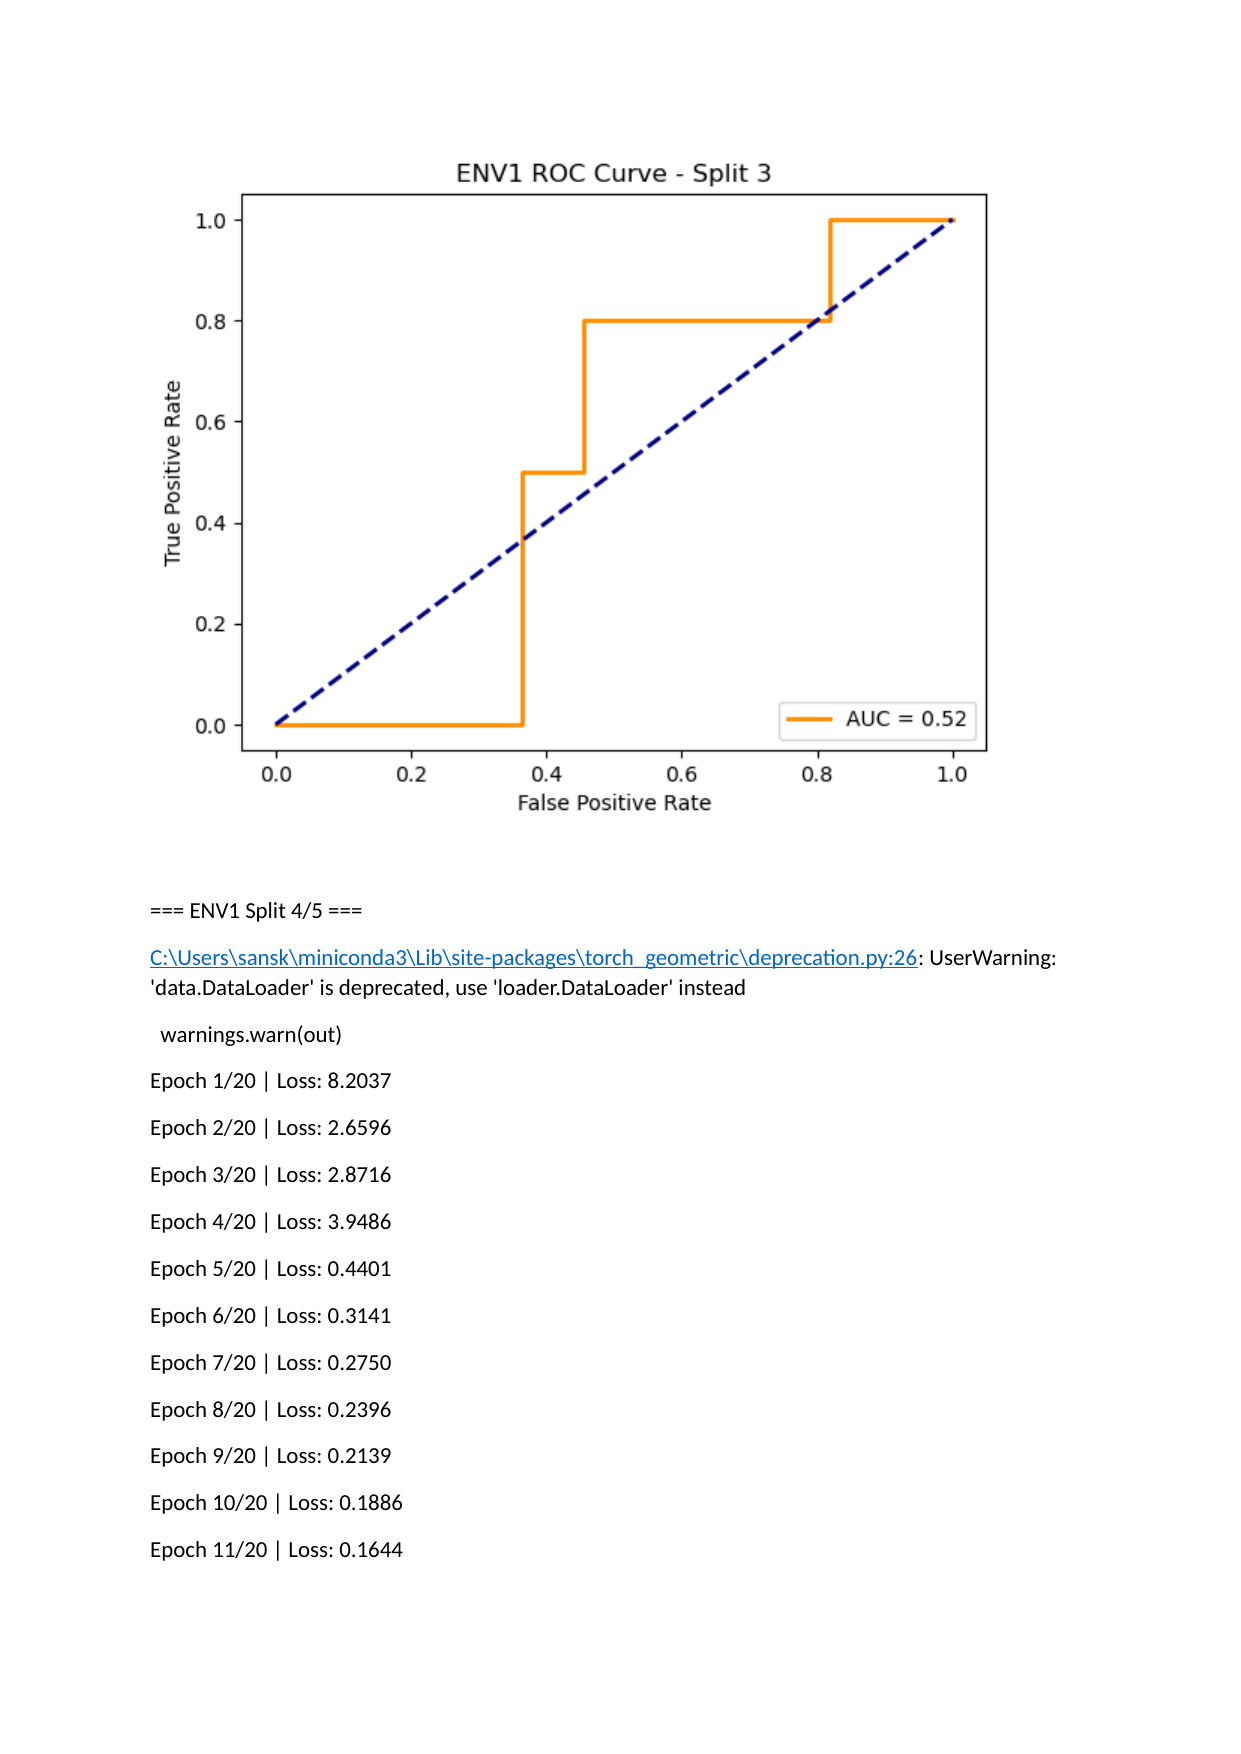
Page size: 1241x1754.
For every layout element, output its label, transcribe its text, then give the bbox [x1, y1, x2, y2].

text Epoch 6/20 | Loss: 0.3141 [150, 1301, 1090, 1329]
text C:\Users\sansk\miniconda3\Lib\site-packages\torch_geometric\deprecation.py:26: UserWarning: 'data.DataLoader' is deprecated, use 'loader.DataLoader' instead [150, 943, 1090, 1001]
text Epoch 1/20 | Loss: 8.2037 [150, 1067, 1090, 1094]
text Epoch 8/20 | Loss: 0.2396 [150, 1395, 1090, 1423]
text Epoch 5/20 | Loss: 0.4401 [150, 1254, 1090, 1282]
text Epoch 2/20 | Loss: 2.6596 [150, 1113, 1090, 1141]
text Epoch 9/20 | Loss: 0.2139 [150, 1442, 1090, 1469]
text Epoch 4/20 | Loss: 3.9486 [150, 1207, 1090, 1235]
text Epoch 11/20 | Loss: 0.1644 [150, 1535, 1090, 1563]
text Epoch 3/20 | Loss: 2.8716 [150, 1160, 1090, 1188]
text === ENV1 Split 4/5 === [150, 896, 1090, 924]
text Epoch 10/20 | Loss: 0.1886 [150, 1488, 1090, 1516]
picture [150, 150, 1001, 830]
text Epoch 7/20 | Loss: 0.2750 [150, 1348, 1090, 1376]
text warnings.warn(out) [150, 1020, 1090, 1048]
